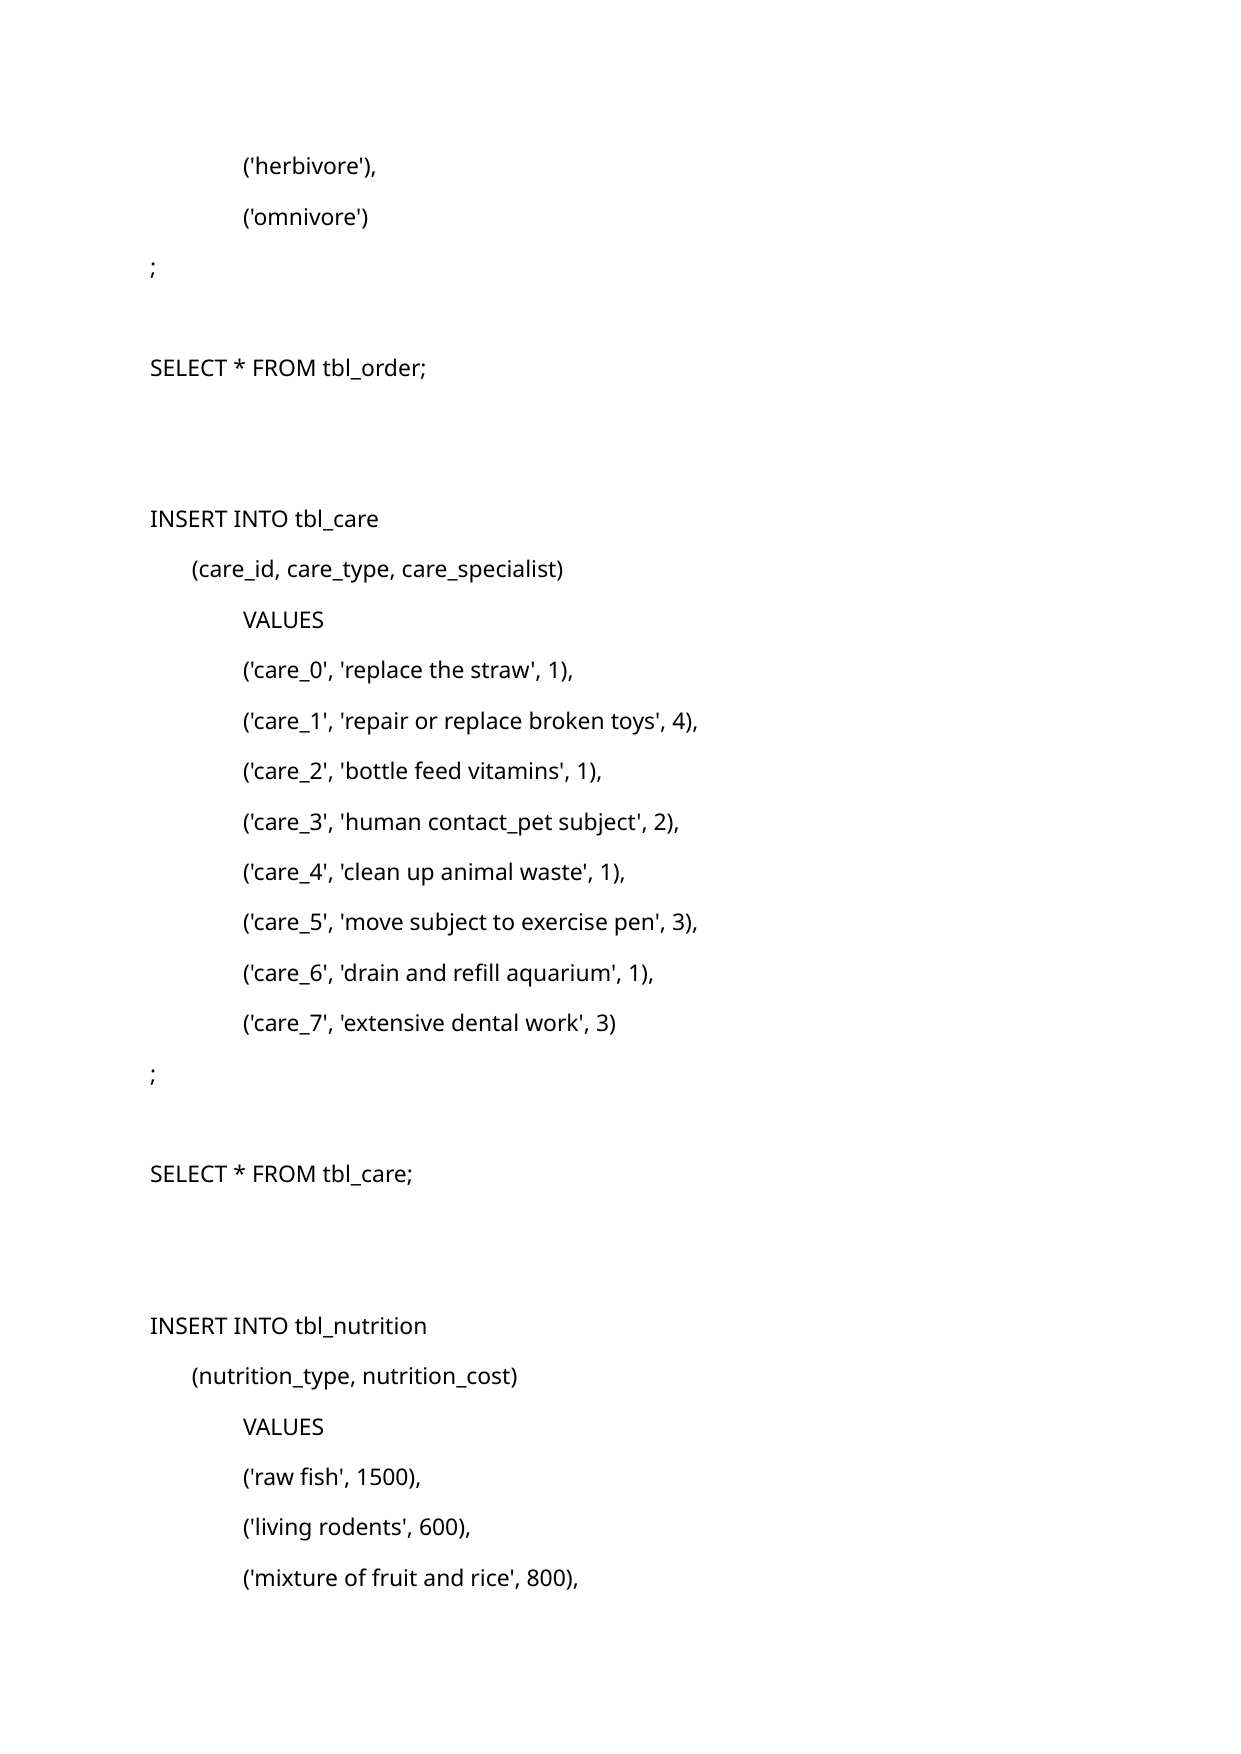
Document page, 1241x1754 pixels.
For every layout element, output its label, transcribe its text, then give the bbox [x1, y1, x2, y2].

text VALUES [150, 604, 1090, 635]
text SELECT * FROM tbl_order; [150, 352, 1090, 383]
text ('omnivore') [150, 200, 1090, 232]
text ('care_4', 'clean up animal waste', 1), [150, 856, 1090, 887]
text ('herbivore'), [150, 150, 1090, 181]
text ('care_3', 'human contact_pet subject', 2), [150, 805, 1090, 837]
text ('care_1', 'repair or replace broken toys', 4), [150, 704, 1090, 736]
text (care_id, care_type, care_specialist) [150, 553, 1090, 584]
text ('living rodents', 600), [150, 1511, 1090, 1542]
text VALUES [150, 1410, 1090, 1442]
text INSERT INTO tbl_care [150, 503, 1090, 534]
text ('care_2', 'bottle feed vitamins', 1), [150, 755, 1090, 786]
text ('care_5', 'move subject to exercise pen', 3), [150, 906, 1090, 937]
text (nutrition_type, nutrition_cost) [150, 1360, 1090, 1391]
text ; [150, 1057, 1090, 1089]
text ('care_0', 'replace the straw', 1), [150, 654, 1090, 685]
text ; [150, 251, 1090, 282]
text ('raw fish', 1500), [150, 1461, 1090, 1492]
text ('mixture of fruit and rice', 800), [150, 1562, 1090, 1593]
text ('care_6', 'drain and refill aquarium', 1), [150, 957, 1090, 988]
text INSERT INTO tbl_nutrition [150, 1309, 1090, 1341]
text ('care_7', 'extensive dental work', 3) [150, 1007, 1090, 1038]
text SELECT * FROM tbl_care; [150, 1158, 1090, 1189]
